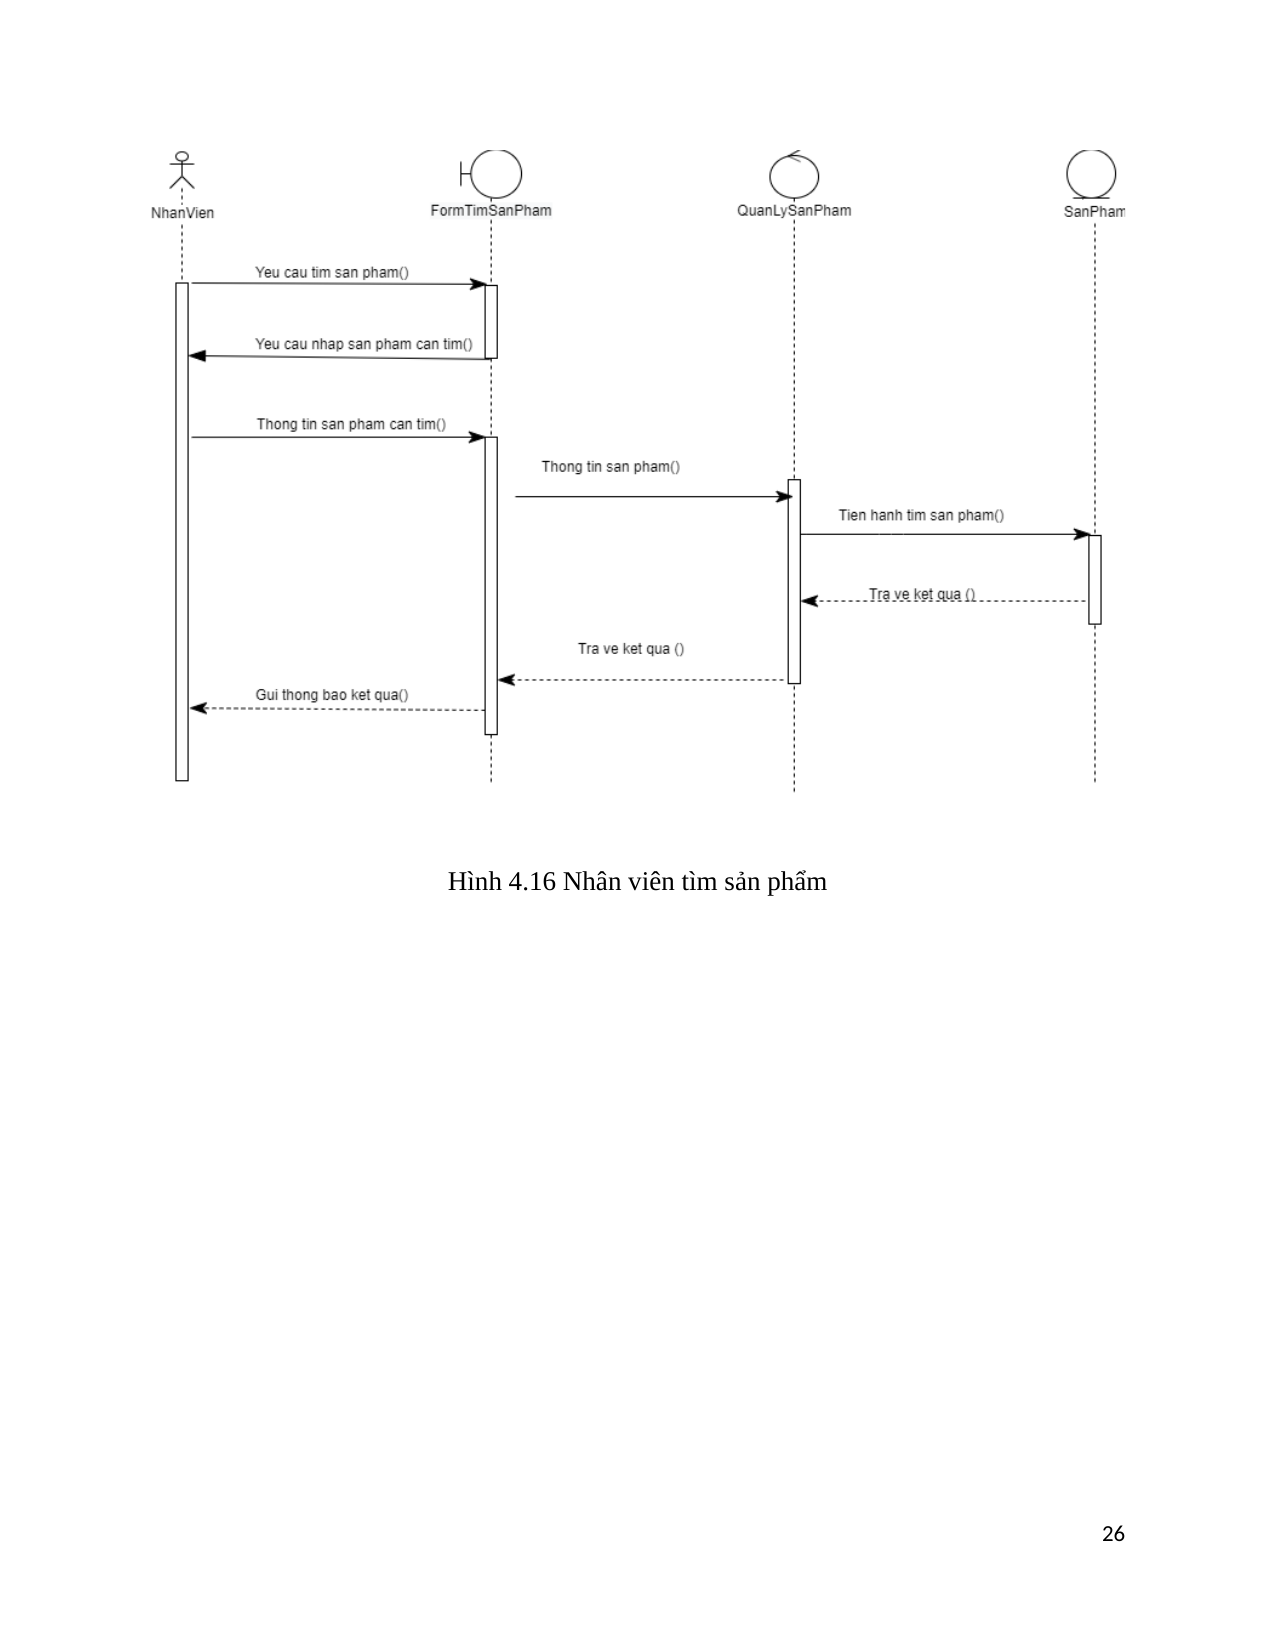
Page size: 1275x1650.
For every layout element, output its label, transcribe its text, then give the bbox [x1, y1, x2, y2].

picture [150, 150, 1125, 796]
text Hình 4.16 Nhân viên tìm sản phẩm [150, 864, 1125, 896]
